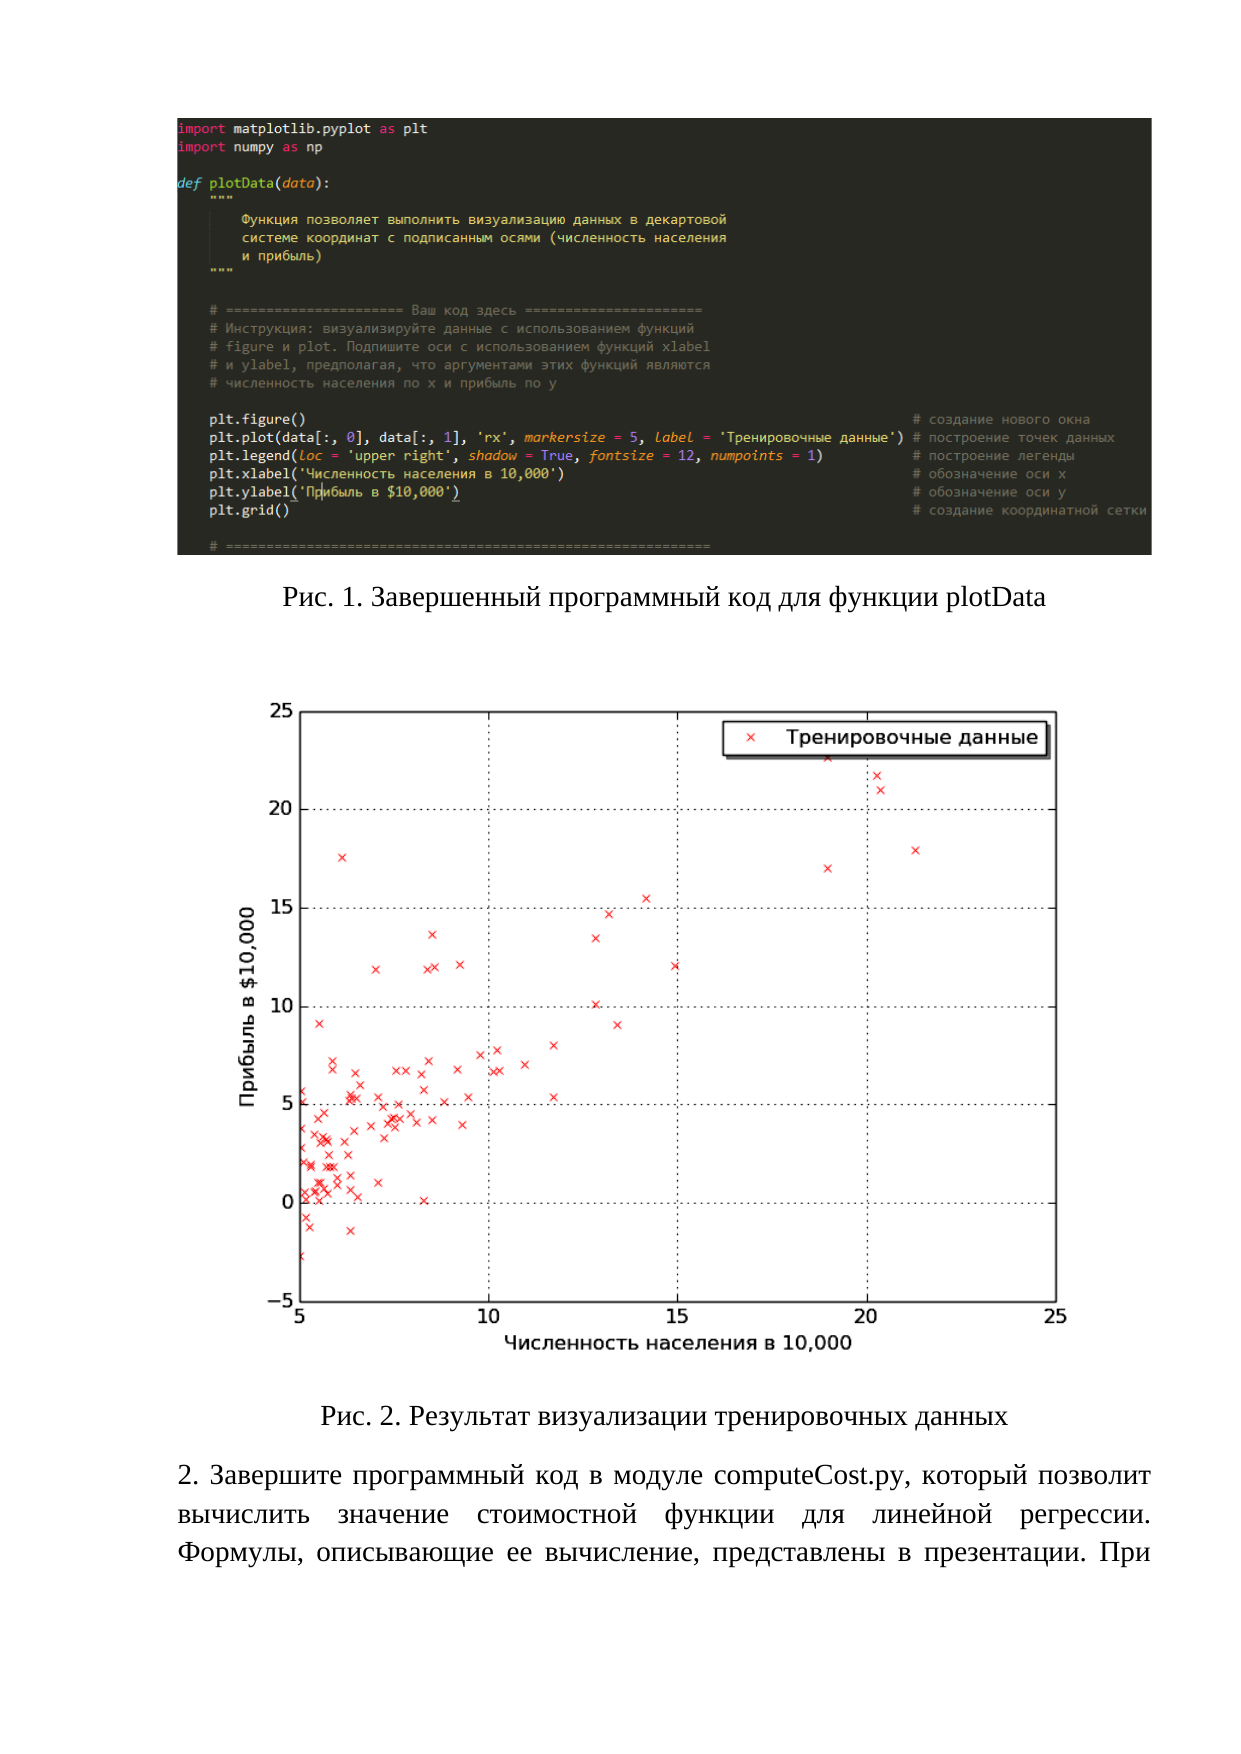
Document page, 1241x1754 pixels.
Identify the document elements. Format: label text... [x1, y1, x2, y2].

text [177, 1457, 1152, 1568]
text Рис. 1. Завершенный программный код для функции plotData [177, 579, 1152, 613]
text Рис. 2. Результат визуализации тренировочных данных [177, 1398, 1152, 1432]
